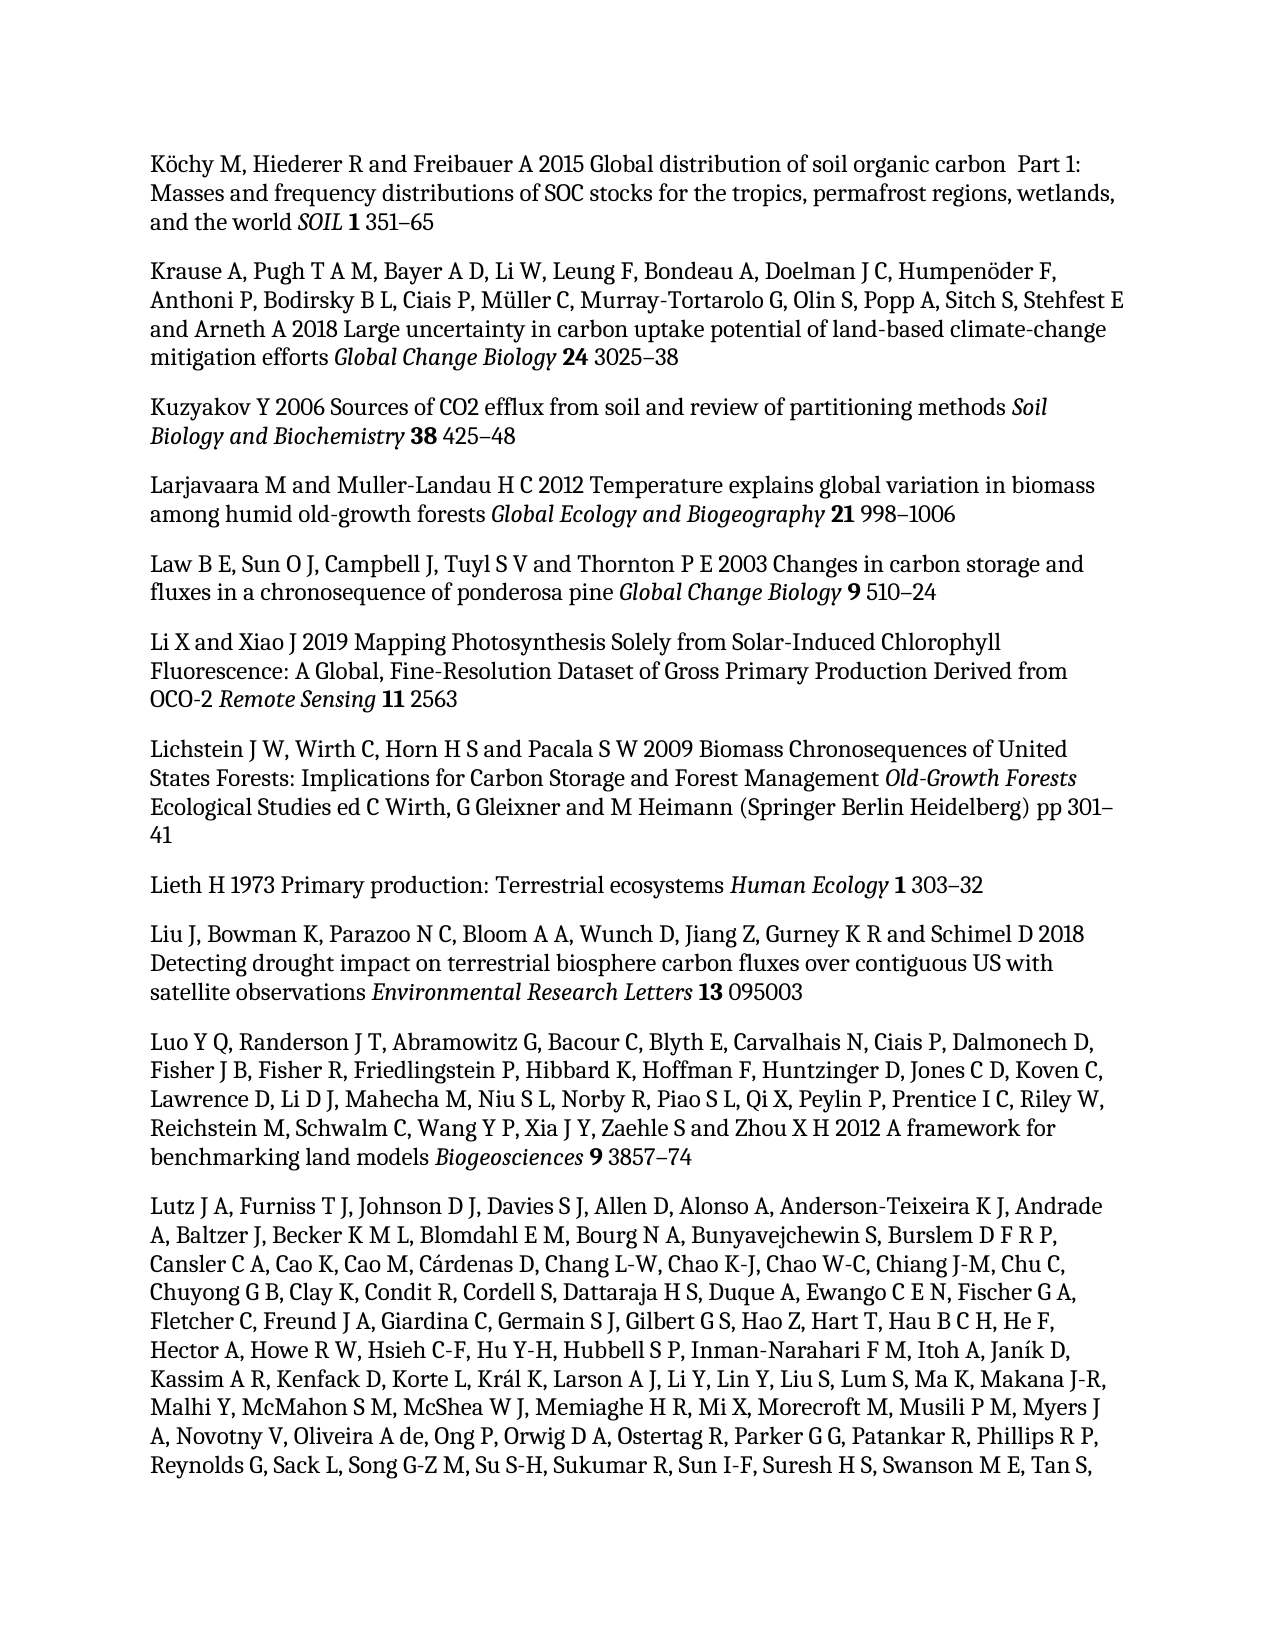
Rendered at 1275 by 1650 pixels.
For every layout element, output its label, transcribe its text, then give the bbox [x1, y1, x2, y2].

text Lieth H 1973 Primary production: Terrestrial ecosystems Human Ecology 1 303–32 [150, 871, 1125, 899]
text Lichstein J W, Wirth C, Horn H S and Pacala S W 2009 Biomass Chronosequences of United States Forests: Implications for Carbon Storage and Forest Management Old-Growth Forests Ecological Studies ed C Wirth, G Gleixner and M Heimann (Springer Berlin Heidelberg) pp 301–41 [150, 735, 1125, 850]
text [150, 1192, 1125, 1479]
text Law B E, Sun O J, Campbell J, Tuyl S V and Thornton P E 2003 Changes in carbon storage and fluxes in a chronosequence of ponderosa pine Global Change Biology 9 510–24 [150, 549, 1125, 607]
text Li X and Xiao J 2019 Mapping Photosynthesis Solely from Solar-Induced Chlorophyll Fluorescence: A Global, Fine-Resolution Dataset of Gross Primary Production Derived from OCO-2 Remote Sensing 11 2563 [150, 628, 1125, 714]
text Kuzyakov Y 2006 Sources of CO2 efflux from soil and review of partitioning methods Soil Biology and Biochemistry 38 425–48 [150, 393, 1125, 450]
text Liu J, Bowman K, Parazoo N C, Bloom A A, Wunch D, Jiang Z, Gurney K R and Schimel D 2018 Detecting drought impact on terrestrial biosphere carbon fluxes over contiguous US with satellite observations Environmental Research Letters 13 095003 [150, 920, 1125, 1007]
text Luo Y Q, Randerson J T, Abramowitz G, Bacour C, Blyth E, Carvalhais N, Ciais P, Dalmonech D, Fisher J B, Fisher R, Friedlingstein P, Hibbard K, Hoffman F, Huntzinger D, Jones C D, Koven C, Lawrence D, Li D J, Mahecha M, Niu S L, Norby R, Piao S L, Qi X, Peylin P, Prentice I C, Riley W, Reichstein M, Schwalm C, Wang Y P, Xia J Y, Zaehle S and Zhou X H 2012 A framework for benchmarking land models Biogeosciences 9 3857–74 [150, 1027, 1125, 1171]
